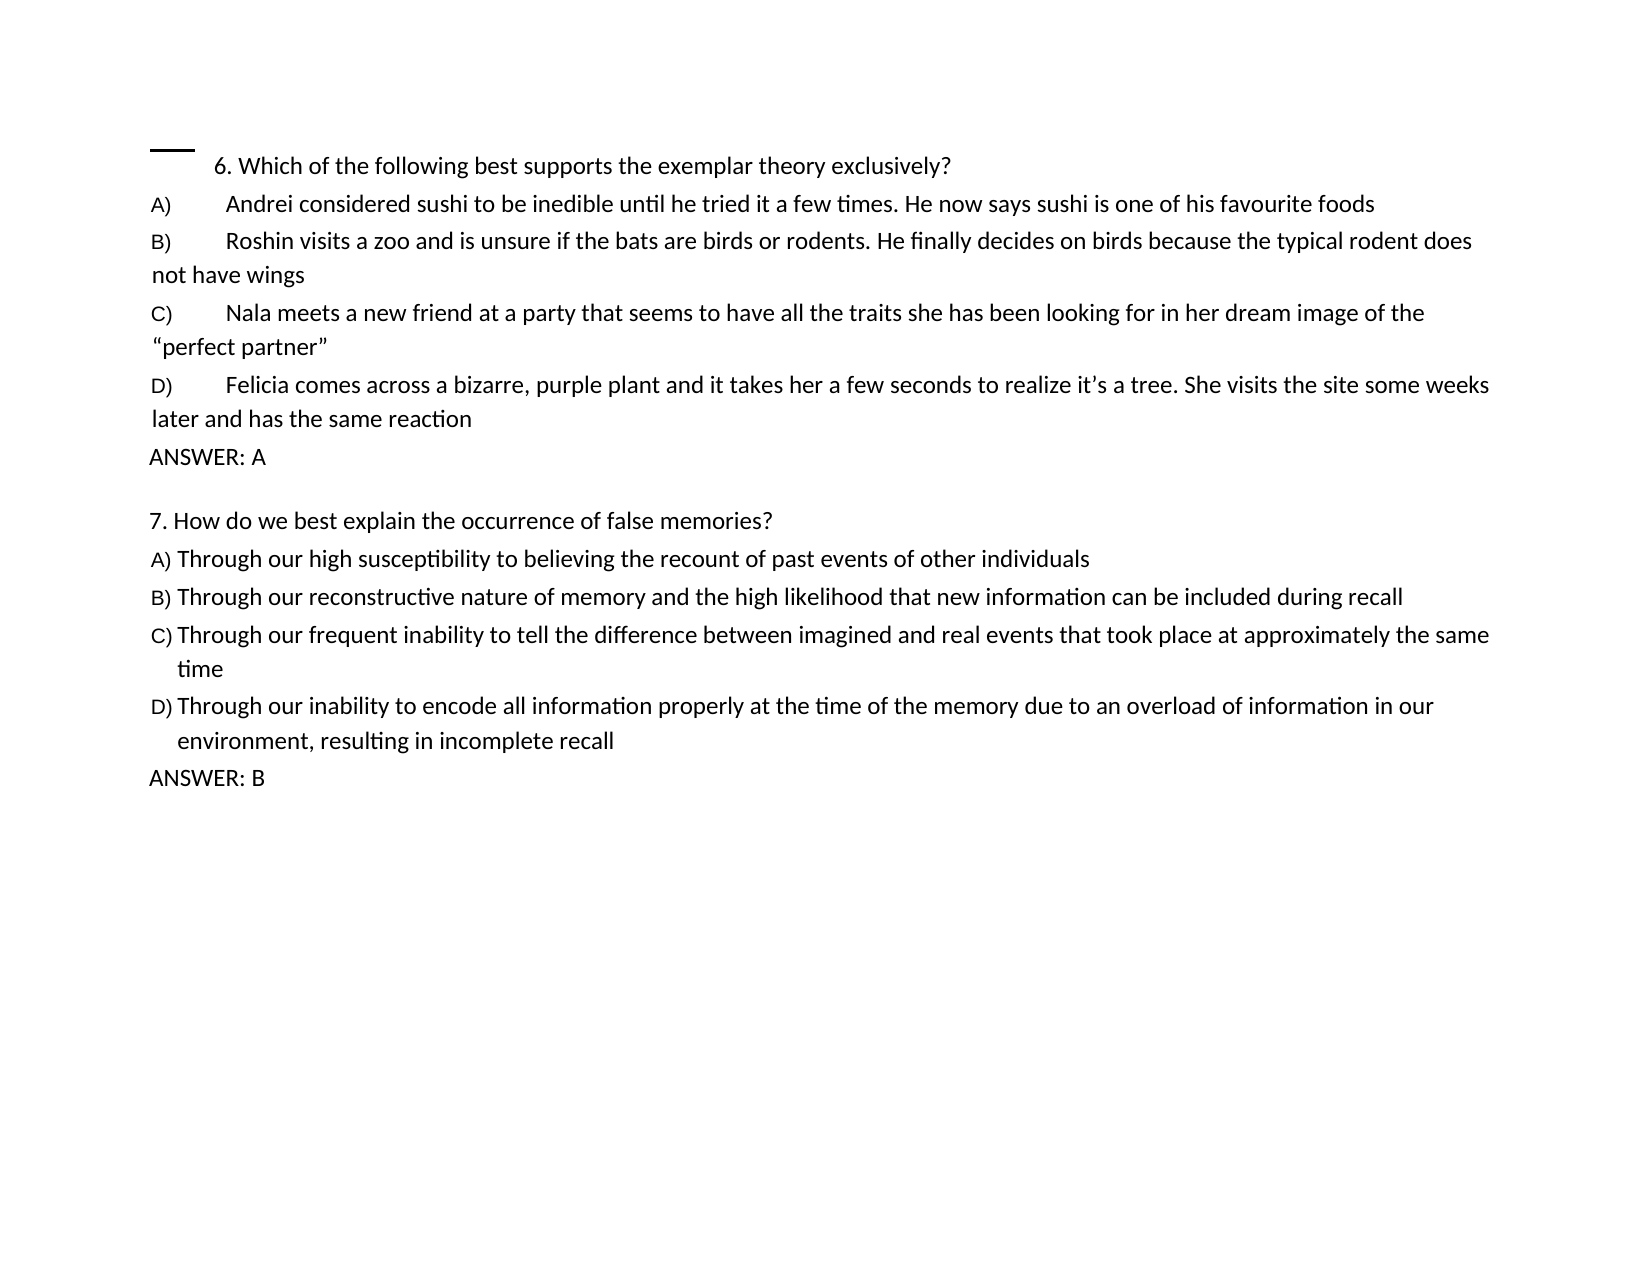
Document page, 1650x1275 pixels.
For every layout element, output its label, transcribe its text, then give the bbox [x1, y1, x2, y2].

list Through our inability to encode all information properly at the time of the memory due to an overload of information in our environment, resulting in incomplete recall [151, 691, 1499, 755]
list Through our reconstructive nature of memory and the high likelihood that new information can be included during recall [151, 581, 1499, 612]
text 7. How do we best explain the occurrence of false memories? [149, 506, 1499, 536]
list Through our high susceptibility to believing the recount of past events of other individuals [151, 543, 1499, 574]
list Through our frequent inability to tell the difference between imagined and real events that took place at approximately the same time [151, 619, 1499, 683]
list Andrei considered sushi to be inedible until he tried it a few times. He now says sushi is one of his favourite foods [151, 188, 1499, 218]
list Nala meets a new friend at a party that seems to have all the traits she has been looking for in her dream image of the “perfect partner” [151, 297, 1499, 362]
text 6. Which of the following best supports the exemplar theory exclusively? [149, 150, 1499, 181]
text ANSWER: A [149, 441, 1499, 472]
list Roshin visits a zoo and is unsure if the bats are birds or rodents. He finally decides on birds because the typical rodent does not have wings [151, 225, 1499, 290]
text ANSWER: B [149, 763, 1499, 793]
list Felicia comes across a bizarre, purple plant and it takes her a few seconds to realize it’s a tree. She visits the site some weeks later and has the same reaction [151, 369, 1499, 434]
